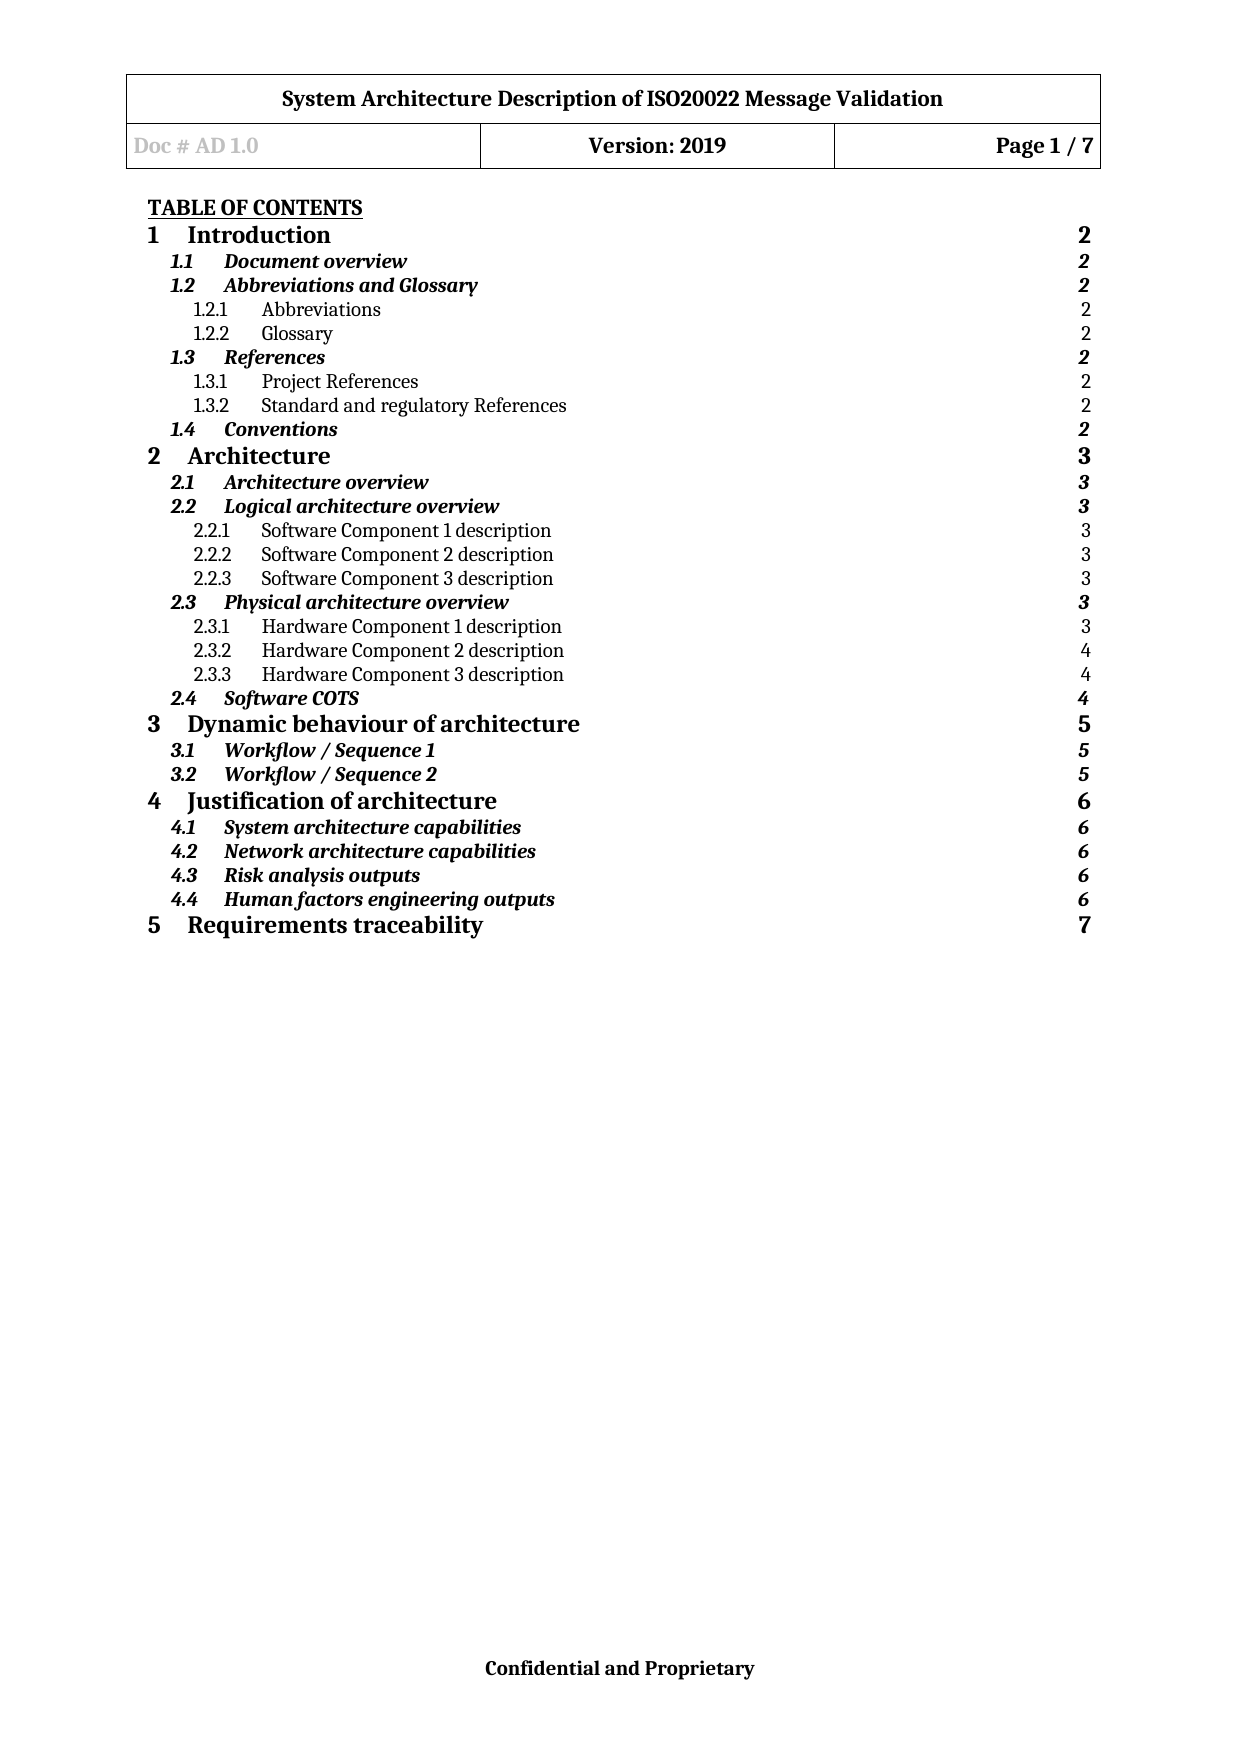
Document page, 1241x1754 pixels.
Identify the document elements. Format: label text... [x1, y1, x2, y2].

text 4.3 Risk analysis outputs 6 [171, 863, 1092, 887]
text 2.2 Logical architecture overview 3 [171, 494, 1092, 518]
text 2.3 Physical architecture overview 3 [171, 590, 1092, 614]
text 4.2 Network architecture capabilities 6 [171, 839, 1092, 863]
text 2.3.1 Hardware Component 1 description 3 [193, 614, 1092, 638]
text 1.2 Abbreviations and Glossary 2 [171, 274, 1092, 298]
text 1.4 Conventions 2 [171, 418, 1092, 442]
text 1.3 References 2 [171, 346, 1092, 370]
text 3.1 Workflow / Sequence 1 5 [171, 739, 1092, 763]
text 2 Architecture 3 [148, 442, 1092, 471]
text TABLE OF CONTENTS [148, 195, 1092, 221]
text 1 Introduction 2 [148, 221, 1092, 250]
text 2.1 Architecture overview 3 [171, 471, 1092, 494]
text 2.4 Software COTS 4 [171, 686, 1092, 710]
text 2.2.1 Software Component 1 description 3 [193, 518, 1092, 542]
text 1.1 Document overview 2 [171, 250, 1092, 274]
text 1.3.1 Project References 2 [193, 370, 1092, 394]
text 2.2.3 Software Component 3 description 3 [193, 566, 1092, 590]
text 5 Requirements traceability 7 [148, 911, 1092, 940]
text 1.2.2 Glossary 2 [193, 322, 1092, 346]
text 4.1 System architecture capabilities 6 [171, 816, 1092, 839]
text 3.2 Workflow / Sequence 2 5 [171, 763, 1092, 787]
text 1.2.1 Abbreviations 2 [193, 298, 1092, 322]
text 2.3.3 Hardware Component 3 description 4 [193, 662, 1092, 686]
text 4 Justification of architecture 6 [148, 787, 1092, 816]
text 1.3.2 Standard and regulatory References 2 [193, 394, 1092, 418]
text 3 Dynamic behaviour of architecture 5 [148, 710, 1092, 739]
text 2.2.2 Software Component 2 description 3 [193, 542, 1092, 566]
text 4.4 Human factors engineering outputs 6 [171, 887, 1092, 911]
text 2.3.2 Hardware Component 2 description 4 [193, 638, 1092, 662]
